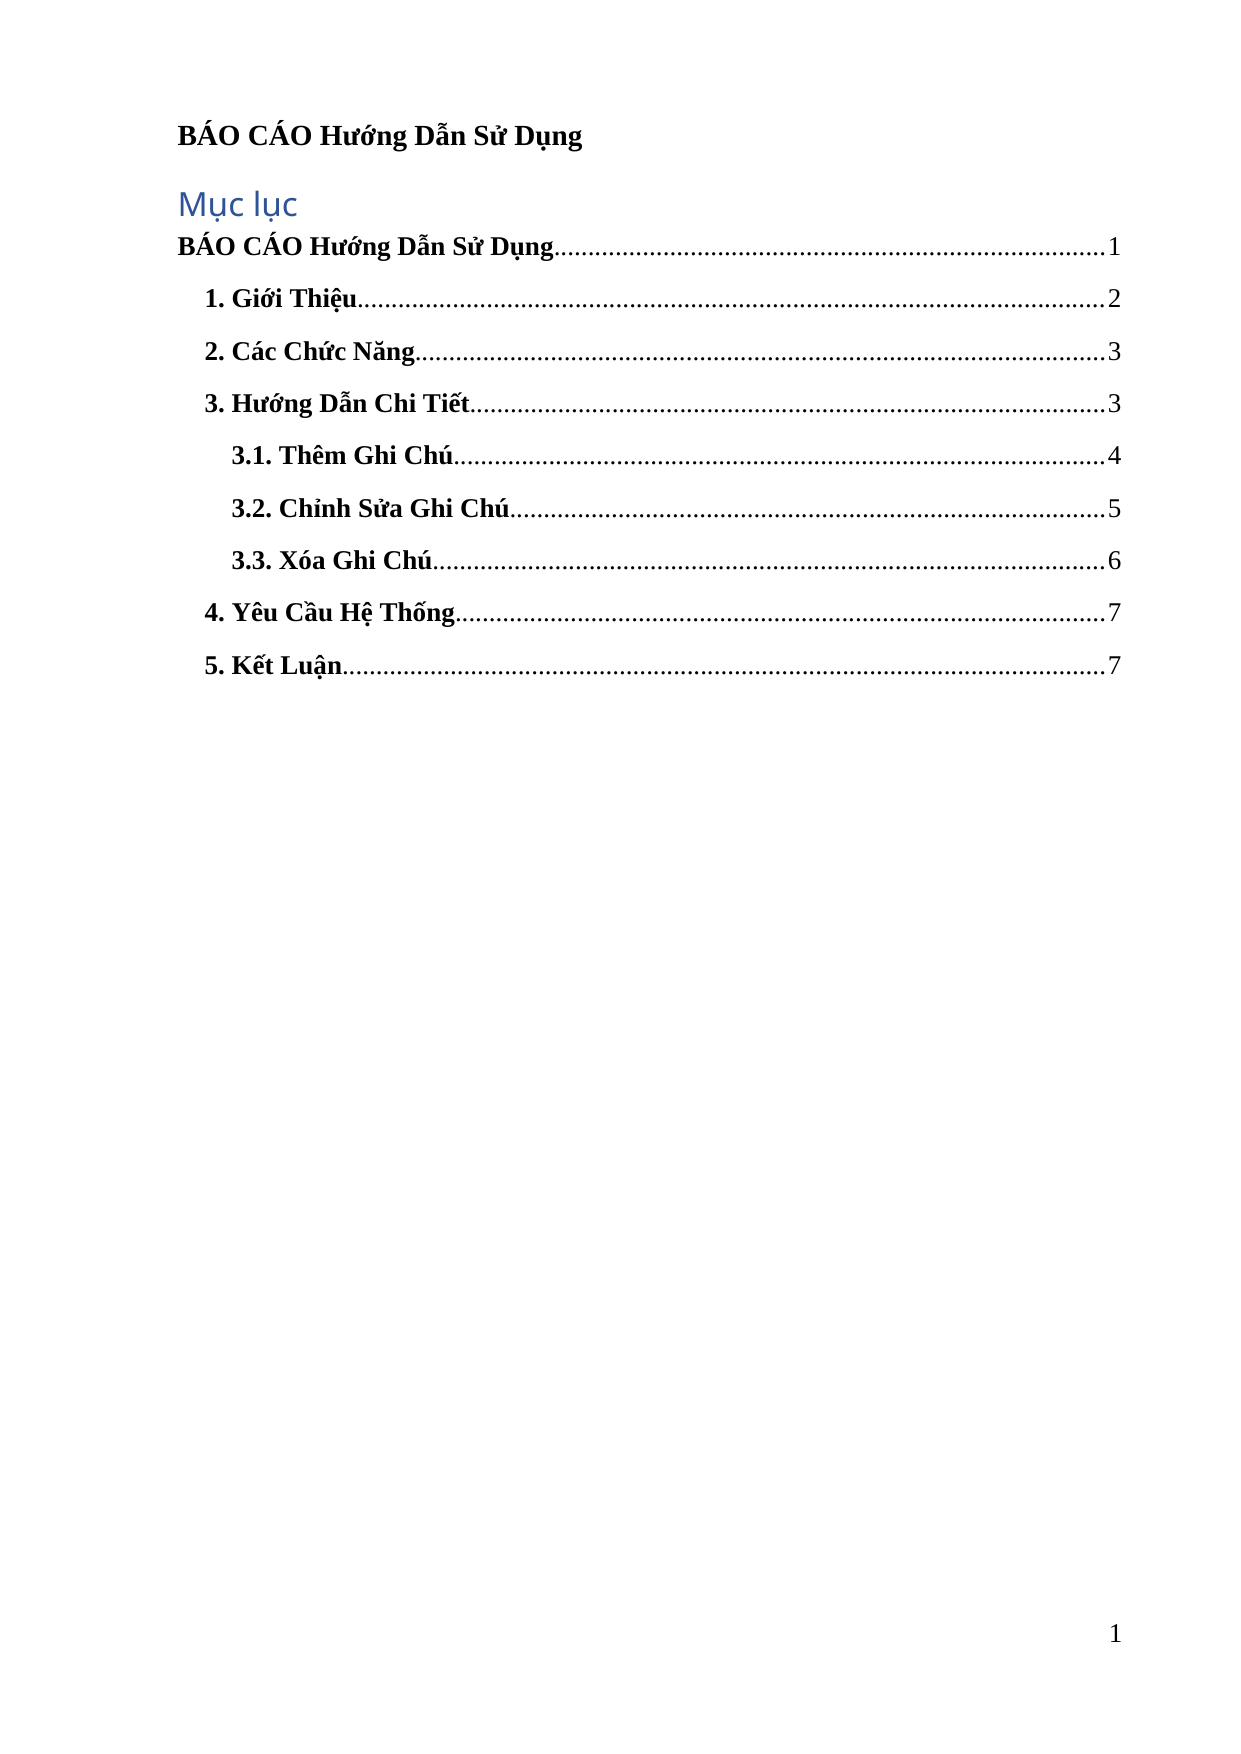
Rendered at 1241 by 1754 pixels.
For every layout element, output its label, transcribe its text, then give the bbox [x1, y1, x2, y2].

text BÁO CÁO Hướng Dẫn Sử Dụng [177, 118, 1122, 152]
